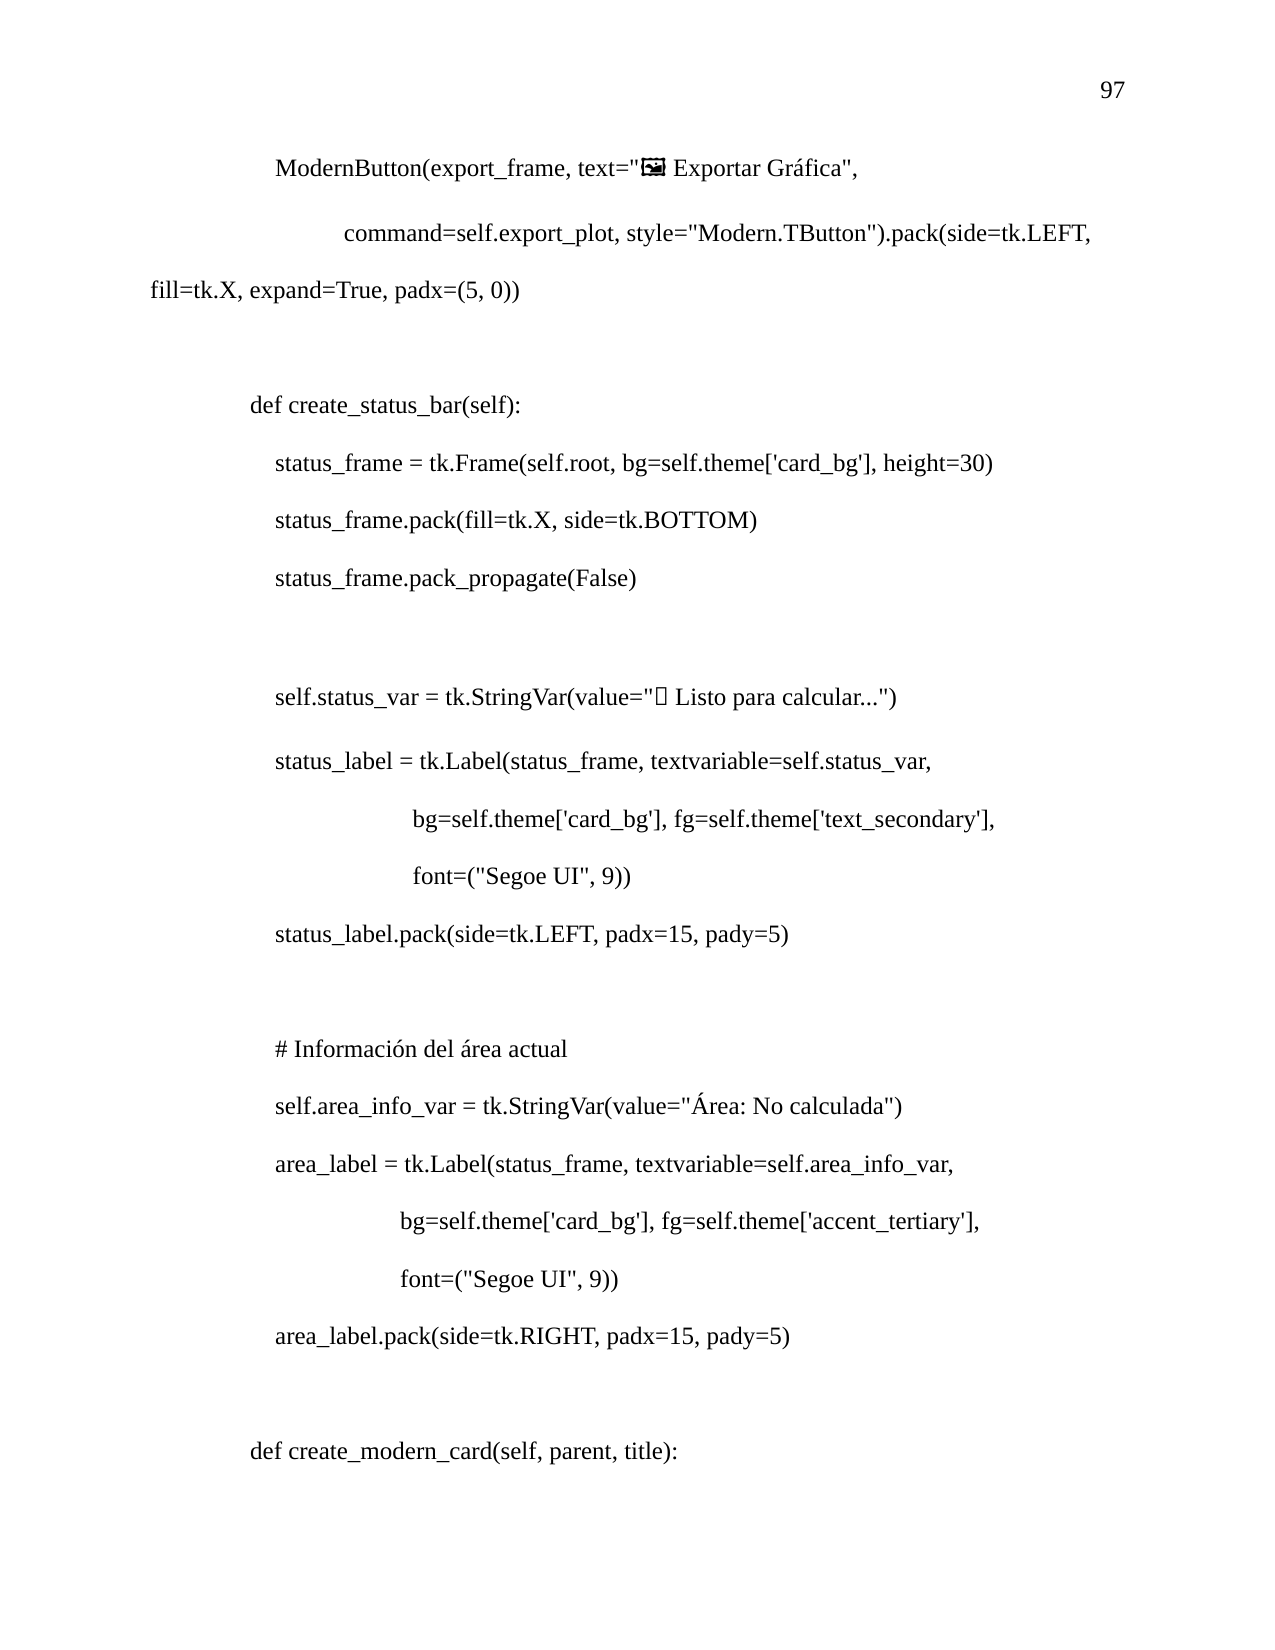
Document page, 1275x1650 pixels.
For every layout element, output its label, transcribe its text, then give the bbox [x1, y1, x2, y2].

text def create_status_bar(self): [150, 391, 1125, 419]
text self.area_info_var = tk.StringVar(value="Área: No calculada") [150, 1091, 1125, 1120]
text font=("Segoe UI", 9)) [150, 861, 1125, 890]
text font=("Segoe UI", 9)) [150, 1264, 1125, 1292]
text status_frame.pack(fill=tk.X, side=tk.BOTTOM) [150, 506, 1125, 534]
text def create_modern_card(self, parent, title): [150, 1436, 1125, 1465]
text bg=self.theme['card_bg'], fg=self.theme['accent_tertiary'], [150, 1206, 1125, 1235]
text bg=self.theme['card_bg'], fg=self.theme['text_secondary'], [150, 804, 1125, 832]
text self.status_var = tk.StringVar(value="🚀 Listo para calcular...") [150, 678, 1125, 712]
text command=self.export_plot, style="Modern.TButton").pack(side=tk.LEFT, fill=tk.X, expand=True, padx=(5, 0)) [150, 218, 1125, 304]
text status_frame = tk.Frame(self.root, bg=self.theme['card_bg'], height=30) [150, 448, 1125, 477]
text # Información del área actual [150, 1034, 1125, 1062]
text area_label.pack(side=tk.RIGHT, padx=15, pady=5) [150, 1321, 1125, 1350]
text status_label.pack(side=tk.LEFT, padx=15, pady=5) [150, 919, 1125, 947]
text status_frame.pack_propagate(False) [150, 563, 1125, 592]
text area_label = tk.Label(status_frame, textvariable=self.area_info_var, [150, 1149, 1125, 1177]
text status_label = tk.Label(status_frame, textvariable=self.status_var, [150, 746, 1125, 775]
text ModernButton(export_frame, text="🖼️ Exportar Gráfica", [150, 150, 1125, 184]
